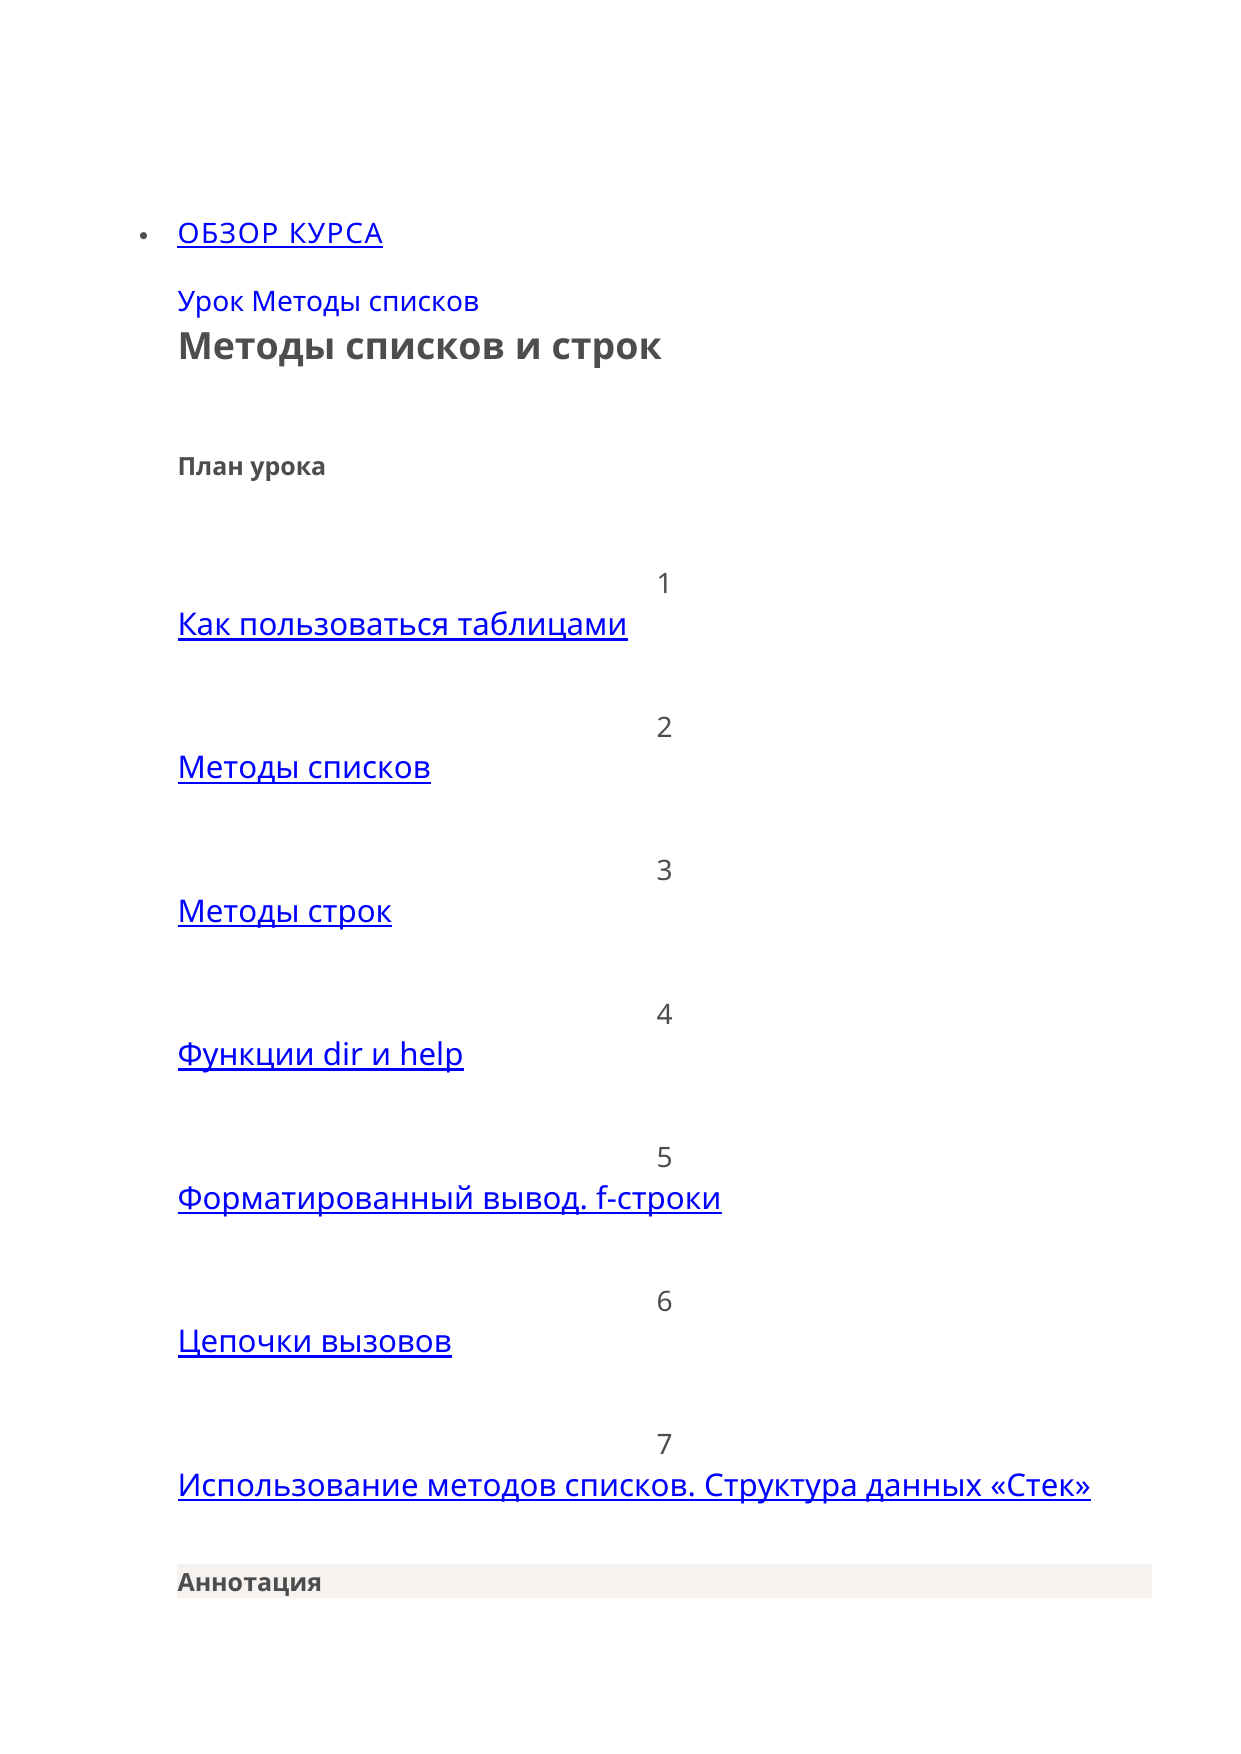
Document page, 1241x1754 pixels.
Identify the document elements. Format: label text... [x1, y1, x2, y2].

text Форматированный вывод. f-строки [177, 1176, 1152, 1218]
text Как пользоваться таблицами [177, 602, 1152, 645]
text Функции dir и help [177, 1032, 1152, 1075]
text План урока [177, 448, 1152, 482]
text 7 [177, 1400, 1152, 1463]
list ОБЗОР КУРСА [140, 214, 1152, 252]
text Использование методов списков. Структура данных «Стек» [177, 1463, 1152, 1505]
text 6 [177, 1257, 1152, 1319]
text Аннотация [177, 1564, 1152, 1598]
text 2 [177, 683, 1152, 746]
text 3 [177, 826, 1152, 889]
text Цепочки вызовов [177, 1319, 1152, 1362]
text 5 [177, 1113, 1152, 1176]
text Методы списков и строк [177, 319, 1152, 371]
text Методы списков [177, 746, 1152, 788]
text 4 [177, 970, 1152, 1032]
text 1 [177, 539, 1152, 602]
text Методы строк [177, 889, 1152, 932]
text Урок Методы списков [177, 281, 1152, 319]
